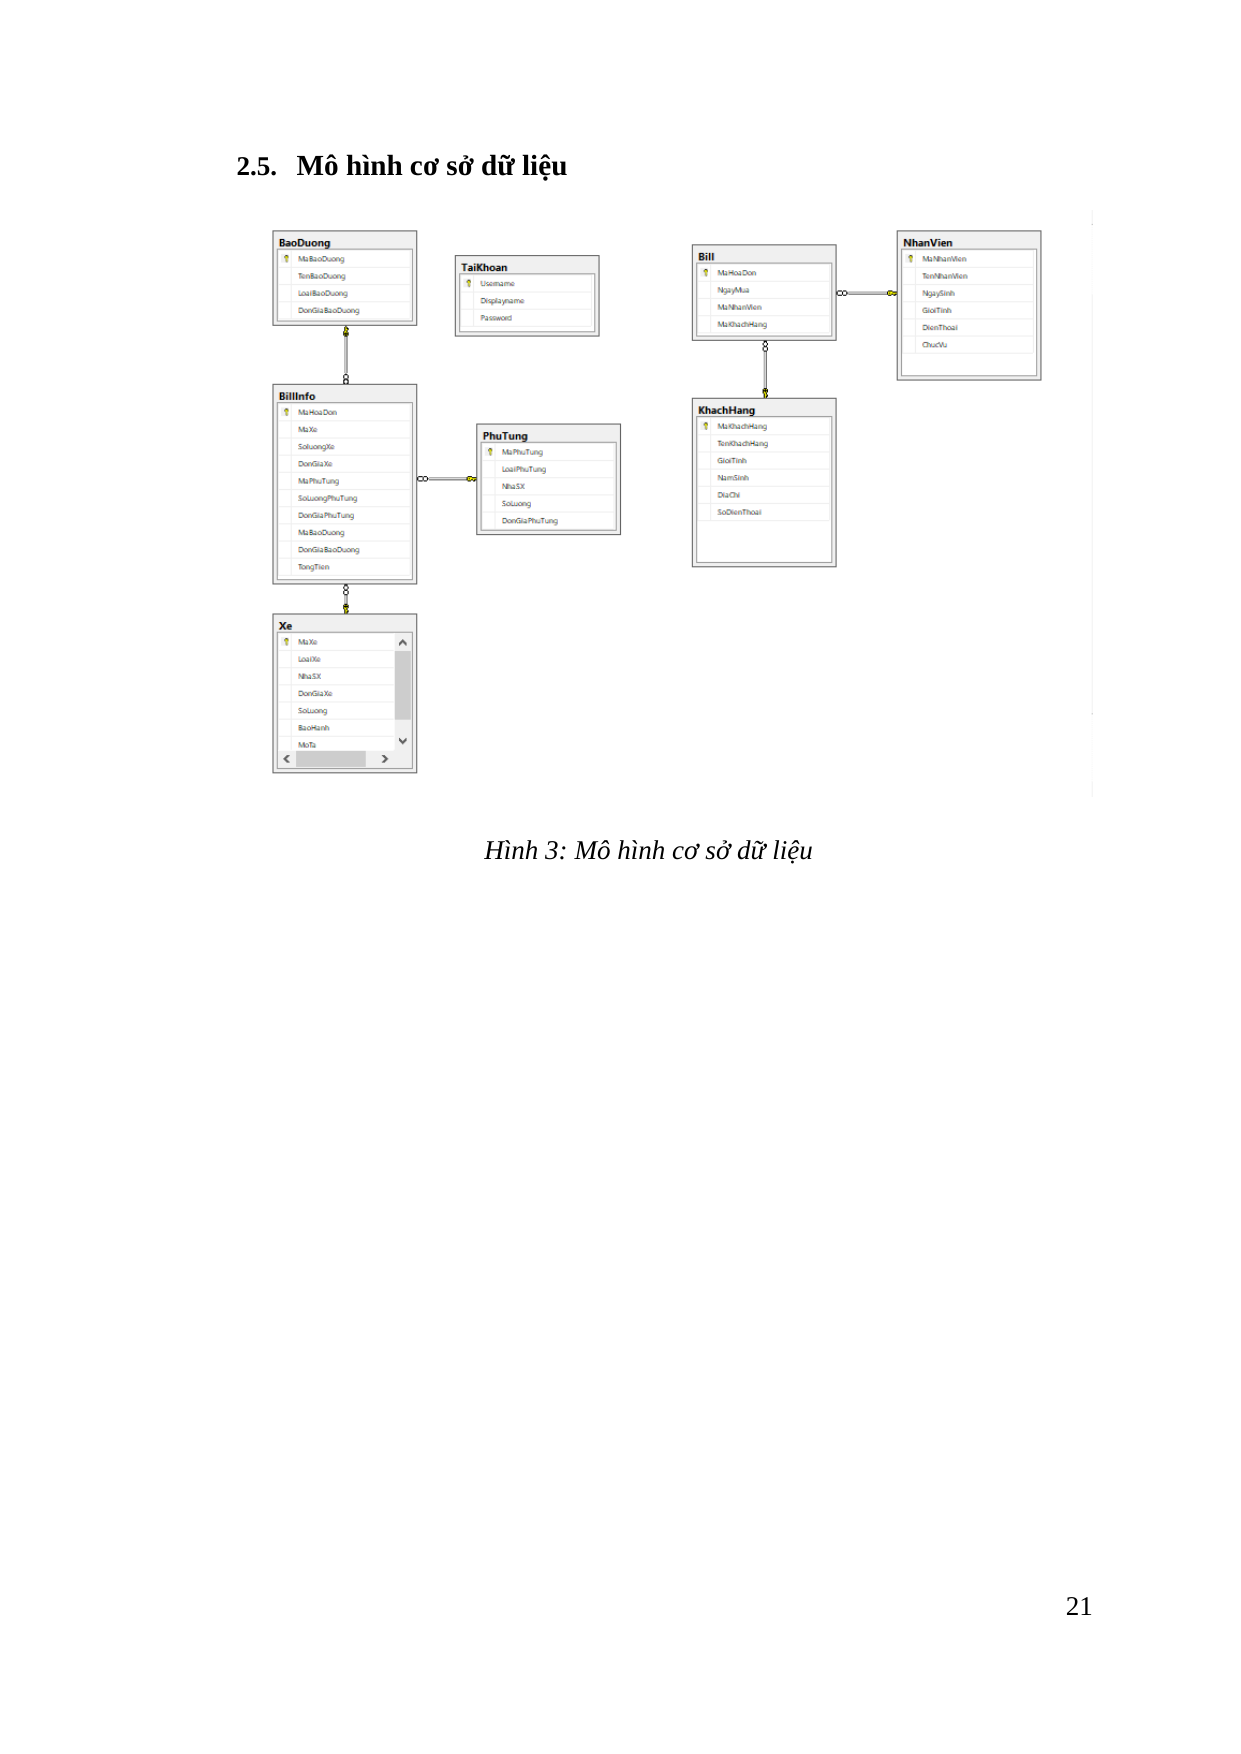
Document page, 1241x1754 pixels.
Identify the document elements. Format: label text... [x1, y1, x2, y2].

picture [206, 210, 1093, 797]
text Hình 3: Mô hình cơ sở dữ liệu [207, 834, 1092, 865]
subtitle Mô hình cơ sở dữ liệu [236, 148, 1092, 181]
